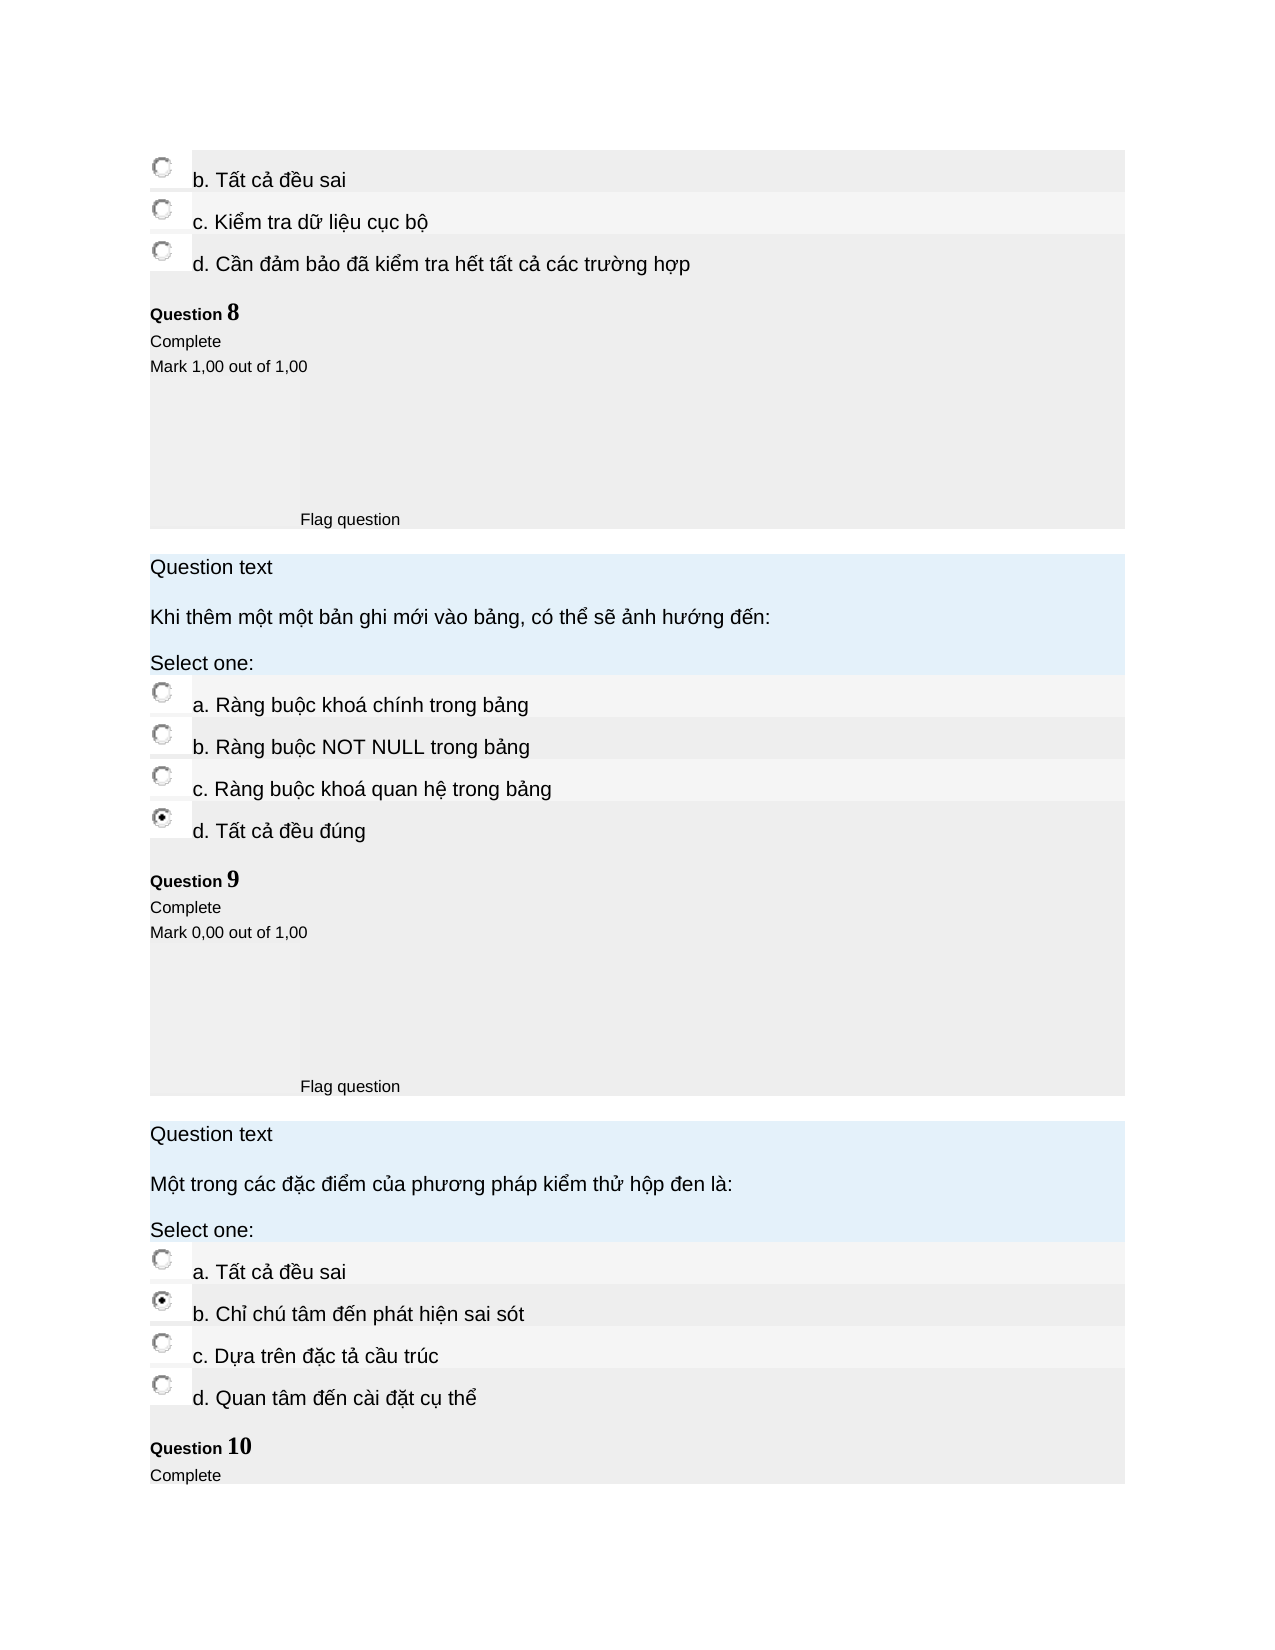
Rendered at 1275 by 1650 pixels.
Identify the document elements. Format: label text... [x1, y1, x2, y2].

text Select one: [150, 1217, 1125, 1242]
text c. Dựa trên đặc tả cầu trúc [150, 1326, 1125, 1368]
text d. Tất cả đều đúng [150, 801, 1125, 843]
text Complete [150, 1459, 1125, 1484]
text Question 8 [150, 297, 1125, 326]
text Một trong các đặc điểm của phương pháp kiểm thử hộp đen là: [150, 1171, 1125, 1196]
text Flag question [150, 942, 1125, 1096]
text Question 9 [150, 864, 1125, 892]
text Flag question [150, 376, 1125, 529]
text Mark 1,00 out of 1,00 [150, 351, 1125, 376]
text Complete [150, 892, 1125, 917]
text d. Cần đảm bảo đã kiểm tra hết tất cả các trường hợp [150, 234, 1125, 276]
text b. Tất cả đều sai [150, 150, 1125, 192]
text Question 10 [150, 1431, 1125, 1459]
text Mark 0,00 out of 1,00 [150, 917, 1125, 942]
text b. Ràng buộc NOT NULL trong bảng [150, 717, 1125, 759]
text Khi thêm một một bản ghi mới vào bảng, có thể sẽ ảnh hướng đến: [150, 604, 1125, 629]
text d. Quan tâm đến cài đặt cụ thể [150, 1368, 1125, 1410]
text Select one: [150, 650, 1125, 675]
text c. Kiểm tra dữ liệu cục bộ [150, 192, 1125, 234]
text Question text [150, 554, 1125, 579]
text a. Tất cả đều sai [150, 1242, 1125, 1284]
text c. Ràng buộc khoá quan hệ trong bảng [150, 759, 1125, 801]
text a. Ràng buộc khoá chính trong bảng [150, 675, 1125, 717]
text Question text [150, 1121, 1125, 1146]
text b. Chỉ chú tâm đến phát hiện sai sót [150, 1284, 1125, 1326]
text Complete [150, 326, 1125, 351]
